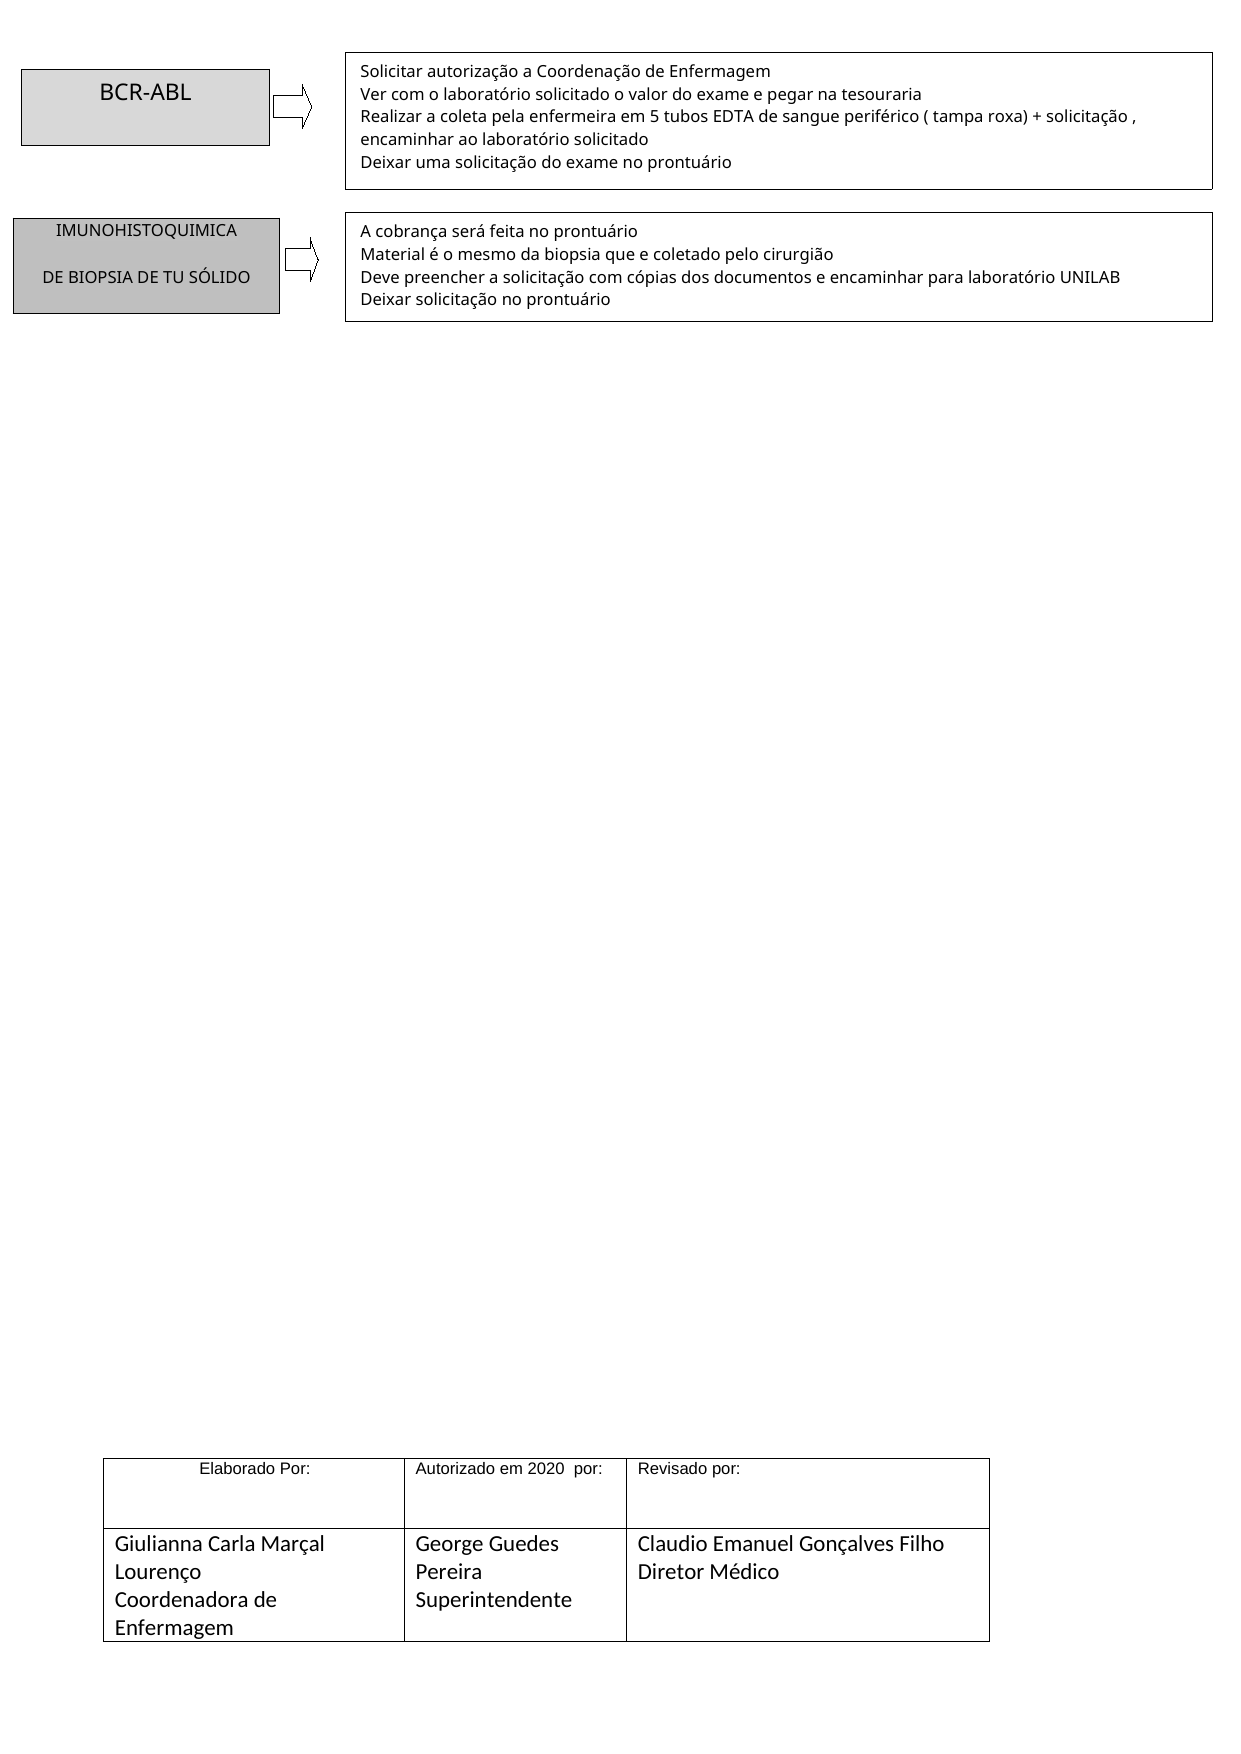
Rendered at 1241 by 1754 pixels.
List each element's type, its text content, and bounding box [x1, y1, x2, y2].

table_header IMUNOHISTOQUIMICA DE BIOPSIA DE TU SÓLIDO [14, 219, 279, 313]
